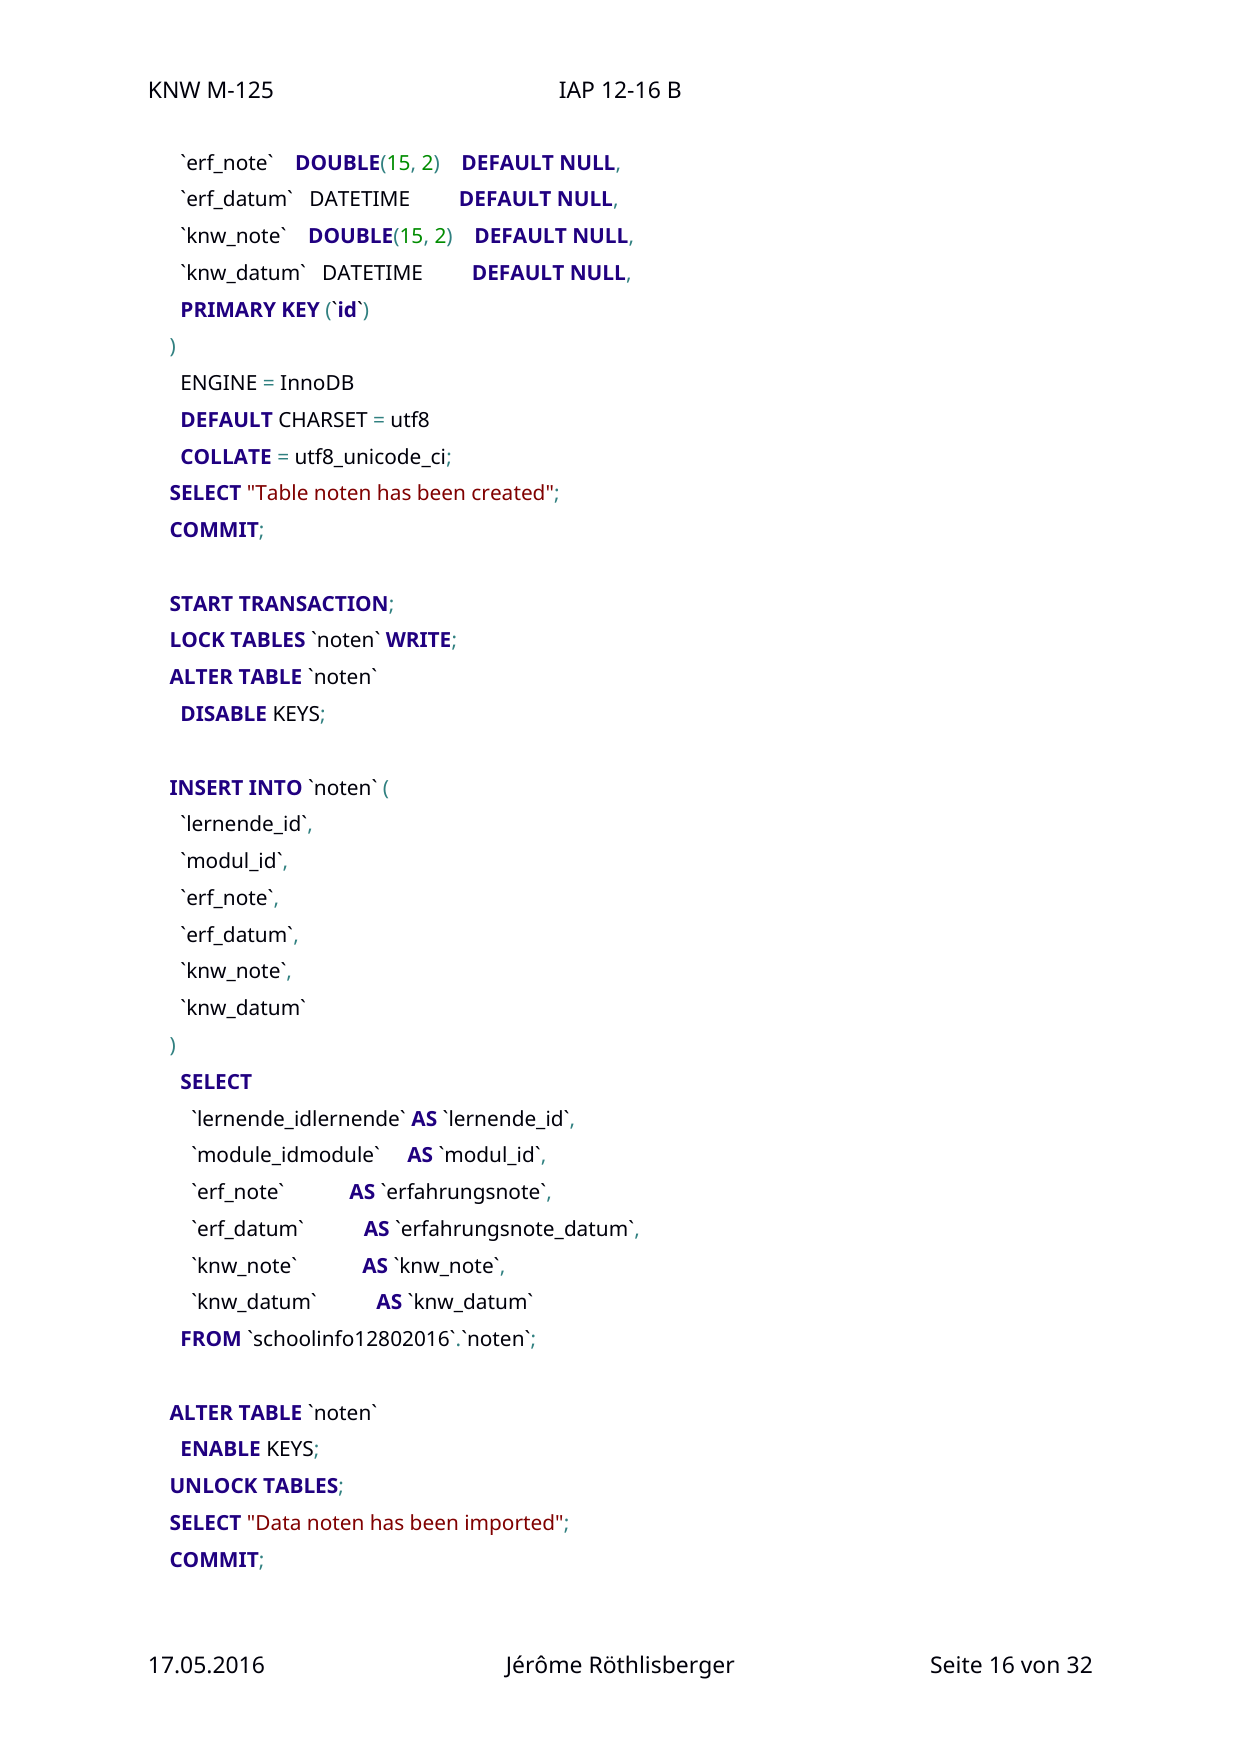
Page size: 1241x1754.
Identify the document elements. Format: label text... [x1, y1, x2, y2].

text COMMIT; [148, 515, 1093, 544]
text `knw_note` AS `knw_note`, [148, 1251, 1093, 1279]
text FROM `schoolinfo12802016`.`noten`; [148, 1324, 1093, 1353]
text `knw_note` DOUBLE(15, 2) DEFAULT NULL, [148, 221, 1093, 249]
text ENGINE = InnoDB [148, 368, 1093, 397]
text `erf_note` AS `erfahrungsnote`, [148, 1177, 1093, 1206]
text `module_idmodule` AS `modul_id`, [148, 1140, 1093, 1169]
text ALTER TABLE `noten` [148, 662, 1093, 691]
text START TRANSACTION; [148, 589, 1093, 617]
text `erf_datum` AS `erfahrungsnote_datum`, [148, 1214, 1093, 1242]
text SELECT [148, 1067, 1093, 1095]
text `lernende_id`, [148, 809, 1093, 838]
text ) [148, 331, 1093, 360]
text INSERT INTO `noten` ( [148, 773, 1093, 801]
text `knw_note`, [148, 957, 1093, 985]
text ) [148, 1030, 1093, 1058]
text `knw_datum` DATETIME DEFAULT NULL, [148, 258, 1093, 286]
text COLLATE = utf8_unicode_ci; [148, 442, 1093, 470]
text SELECT "Data noten has been imported"; [148, 1508, 1093, 1537]
text `erf_note`, [148, 883, 1093, 911]
text `erf_note` DOUBLE(15, 2) DEFAULT NULL, [148, 148, 1093, 176]
text `modul_id`, [148, 846, 1093, 875]
text PRIMARY KEY (`id`) [148, 295, 1093, 323]
text `knw_datum` AS `knw_datum` [148, 1287, 1093, 1316]
text SELECT "Table noten has been created"; [148, 478, 1093, 507]
text `lernende_idlernende` AS `lernende_id`, [148, 1104, 1093, 1132]
text ALTER TABLE `noten` [148, 1398, 1093, 1426]
text `knw_datum` [148, 993, 1093, 1022]
text UNLOCK TABLES; [148, 1471, 1093, 1500]
text ENABLE KEYS; [148, 1434, 1093, 1463]
text `erf_datum`, [148, 920, 1093, 948]
text COMMIT; [148, 1545, 1093, 1573]
text DEFAULT CHARSET = utf8 [148, 405, 1093, 433]
text LOCK TABLES `noten` WRITE; [148, 626, 1093, 654]
text DISABLE KEYS; [148, 699, 1093, 728]
text `erf_datum` DATETIME DEFAULT NULL, [148, 184, 1093, 213]
